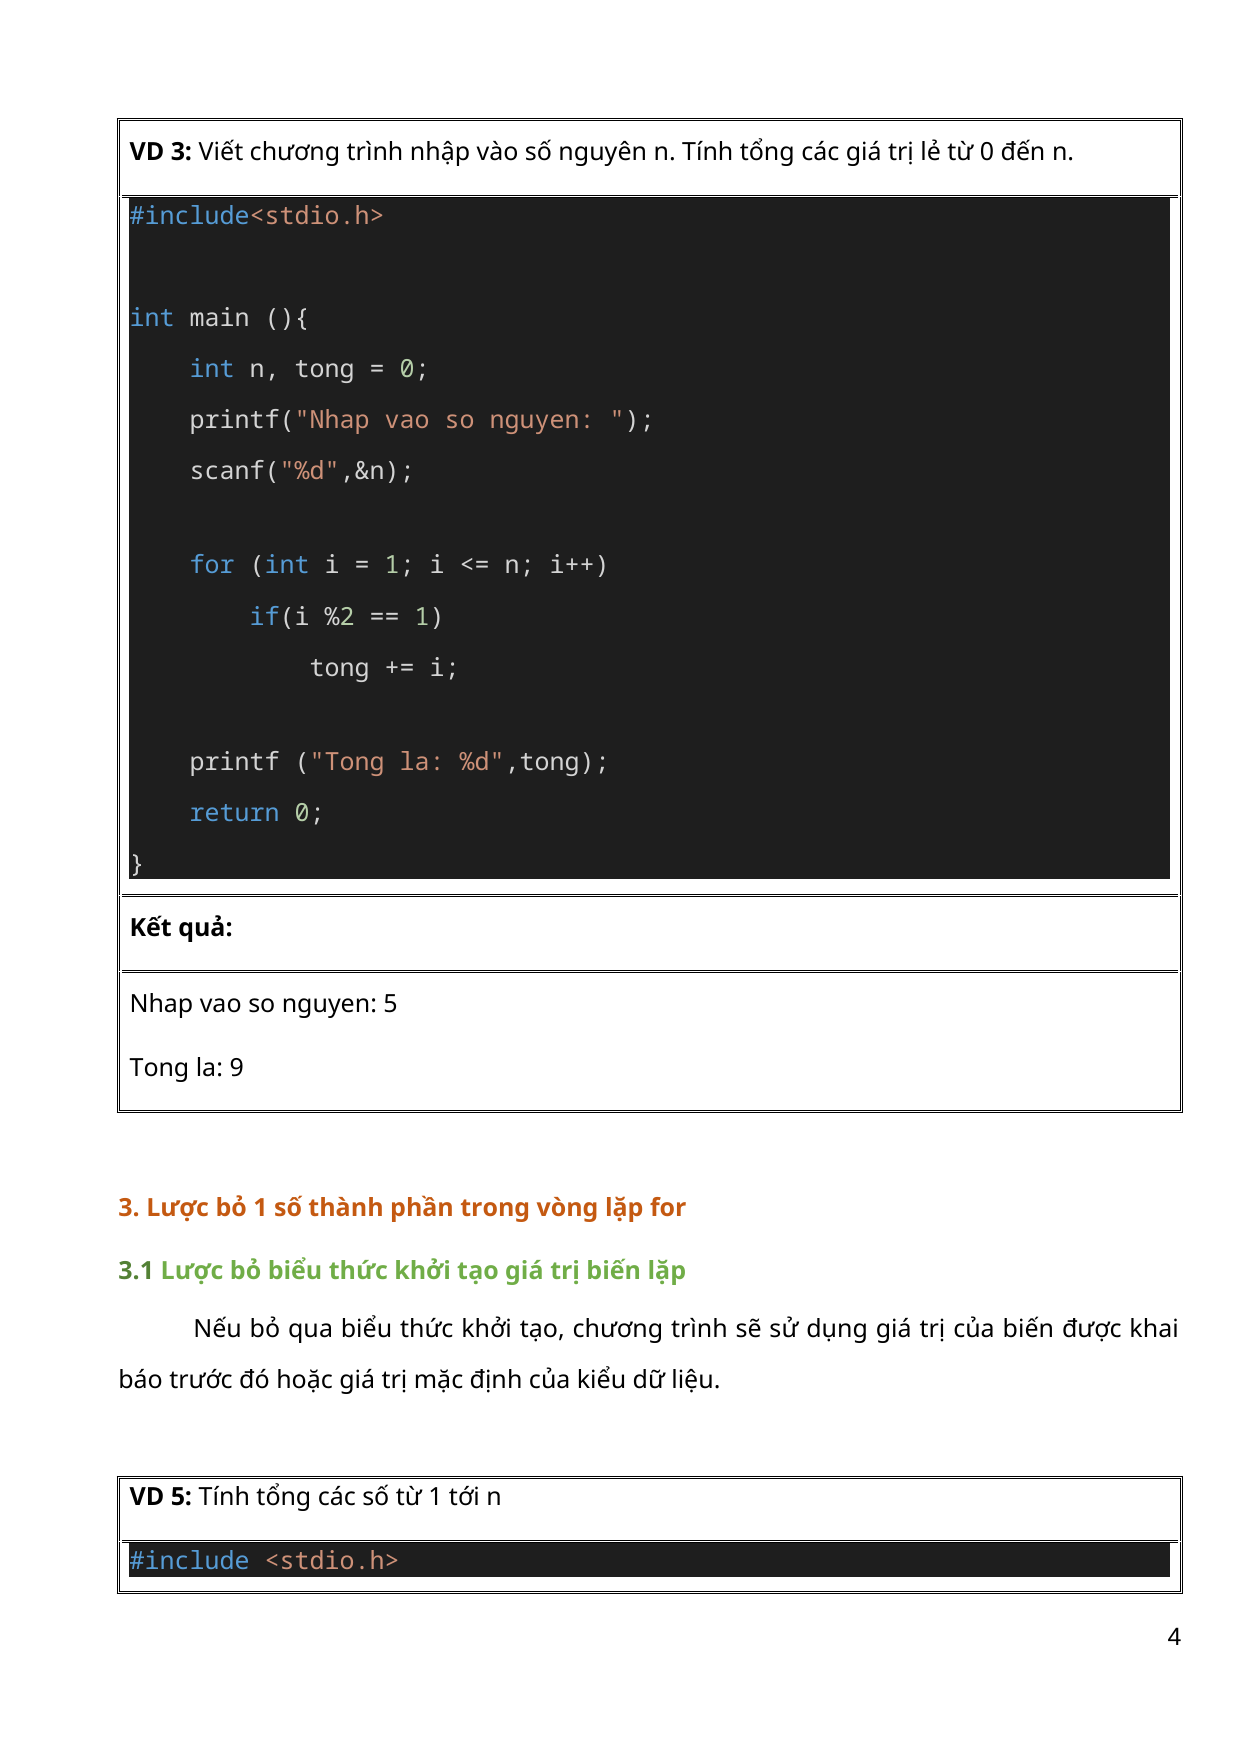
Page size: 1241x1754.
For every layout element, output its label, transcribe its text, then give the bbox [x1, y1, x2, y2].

table_cell Kết quả: [120, 894, 1180, 970]
subtitle Lược bỏ 1 số thành phần trong vòng lặp for [118, 1189, 1181, 1223]
table_cell Nhap vao so nguyen: 5 Tong la: 9 [118, 970, 1181, 1110]
text Nếu bỏ qua biểu thức khởi tạo, chương trình sẽ sử dụng giá trị của biến được khai báo trước đó hoặc giá trị mặc định của kiểu dữ liệu. [118, 1310, 1181, 1395]
subtitle Lược bỏ biểu thức khởi tạo giá trị biến lặp [118, 1253, 1181, 1287]
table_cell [120, 1540, 1180, 1591]
table_header VD 5: Tính tổng các số từ 1 tới n [120, 1479, 1180, 1540]
table_header VD 3: Viết chương trình nhập vào số nguyên n. Tính tổng các giá trị lẻ từ 0 đến n. [120, 121, 1180, 194]
table_cell #include<stdio.h> int main (){ int n, tong = 0; printf("Nhap vao so nguyen: "); scanf("%d",&n); for (int i = 1; i <= n; i++) if(i %2 == 1) tong += i; printf ("Tong la: %d",tong); return 0; } [120, 195, 1180, 894]
